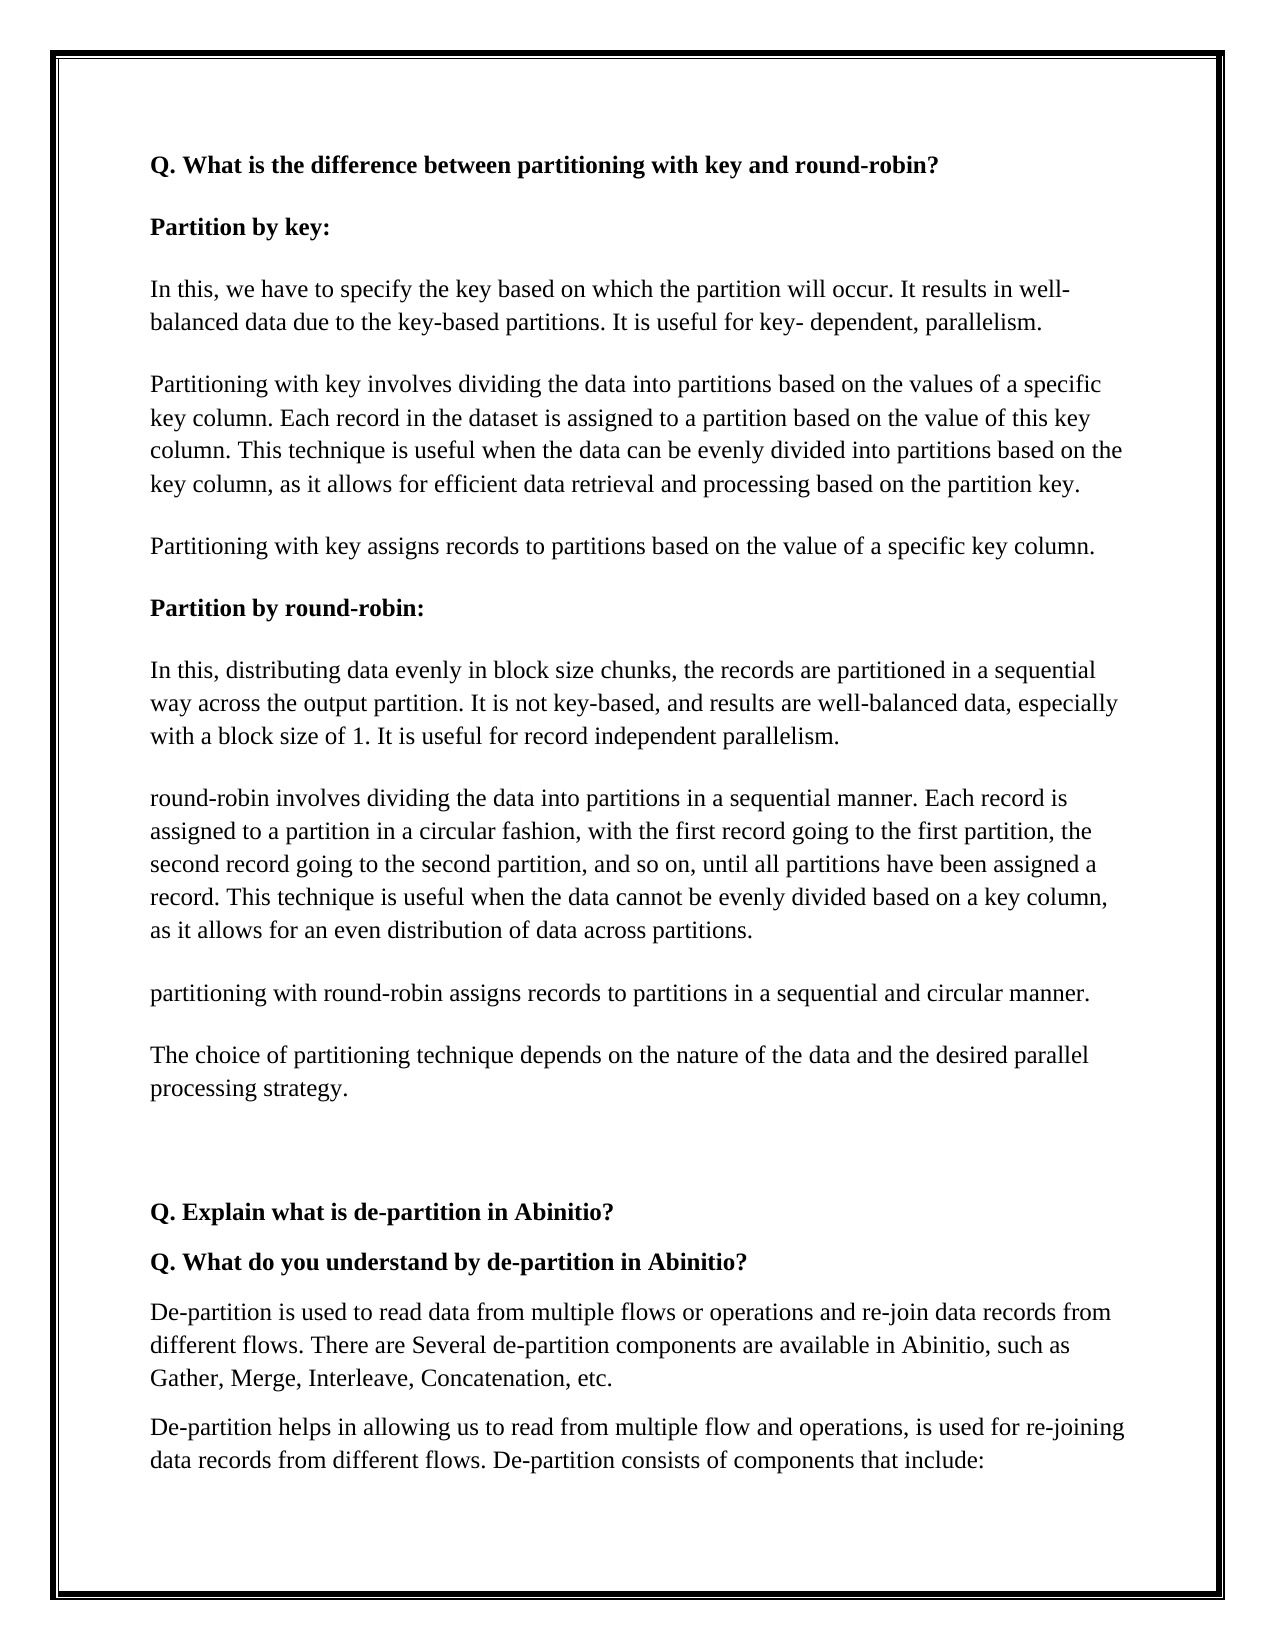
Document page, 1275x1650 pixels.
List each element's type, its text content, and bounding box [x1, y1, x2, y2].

text In this, distributing data evenly in block size chunks, the records are partitioned in a sequential way across the output partition. It is not key-based, and results are well-balanced data, especially with a block size of 1. It is useful for record independent parallelism. [150, 655, 1125, 750]
text De-partition is used to read data from multiple flows or operations and re-join data records from different flows. There are Several de-partition components are available in Abinitio, such as Gather, Merge, Interleave, Concatenation, etc. [150, 1297, 1125, 1391]
text Q. Explain what is de-partition in Abinitio? [150, 1197, 1125, 1226]
text Partitioning with key assigns records to partitions based on the value of a specific key column. [150, 531, 1125, 559]
text De-partition helps in allowing us to read from multiple flow and operations, is used for re-joining data records from different flows. De-partition consists of components that include: [150, 1412, 1125, 1474]
text Q. What do you understand by de-partition in Abinitio? [150, 1247, 1125, 1276]
text Q. What is the difference between partitioning with key and round-robin? [150, 150, 1125, 179]
text The choice of partitioning technique depends on the nature of the data and the desired parallel processing strategy. [150, 1040, 1125, 1102]
text partitioning with round-robin assigns records to partitions in a sequential and circular manner. [150, 978, 1125, 1006]
text Partition by round-robin: [150, 593, 1125, 622]
text round-robin involves dividing the data into partitions in a sequential manner. Each record is assigned to a partition in a circular fashion, with the first record going to the first partition, the second record going to the second partition, and so on, until all partitions have been assigned a record. This technique is useful when the data cannot be evenly divided based on a key column, as it allows for an even distribution of data across partitions. [150, 783, 1125, 944]
text Partitioning with key involves dividing the data into partitions based on the values of a specific key column. Each record in the dataset is assigned to a partition based on the value of this key column. This technique is useful when the data can be evenly divided into partitions based on the key column, as it allows for efficient data retrieval and processing based on the partition key. [150, 369, 1125, 497]
text Partition by key: [150, 212, 1125, 241]
text In this, we have to specify the key based on which the partition will occur. It results in well-balanced data due to the key-based partitions. It is useful for key- dependent, parallelism. [150, 274, 1125, 336]
